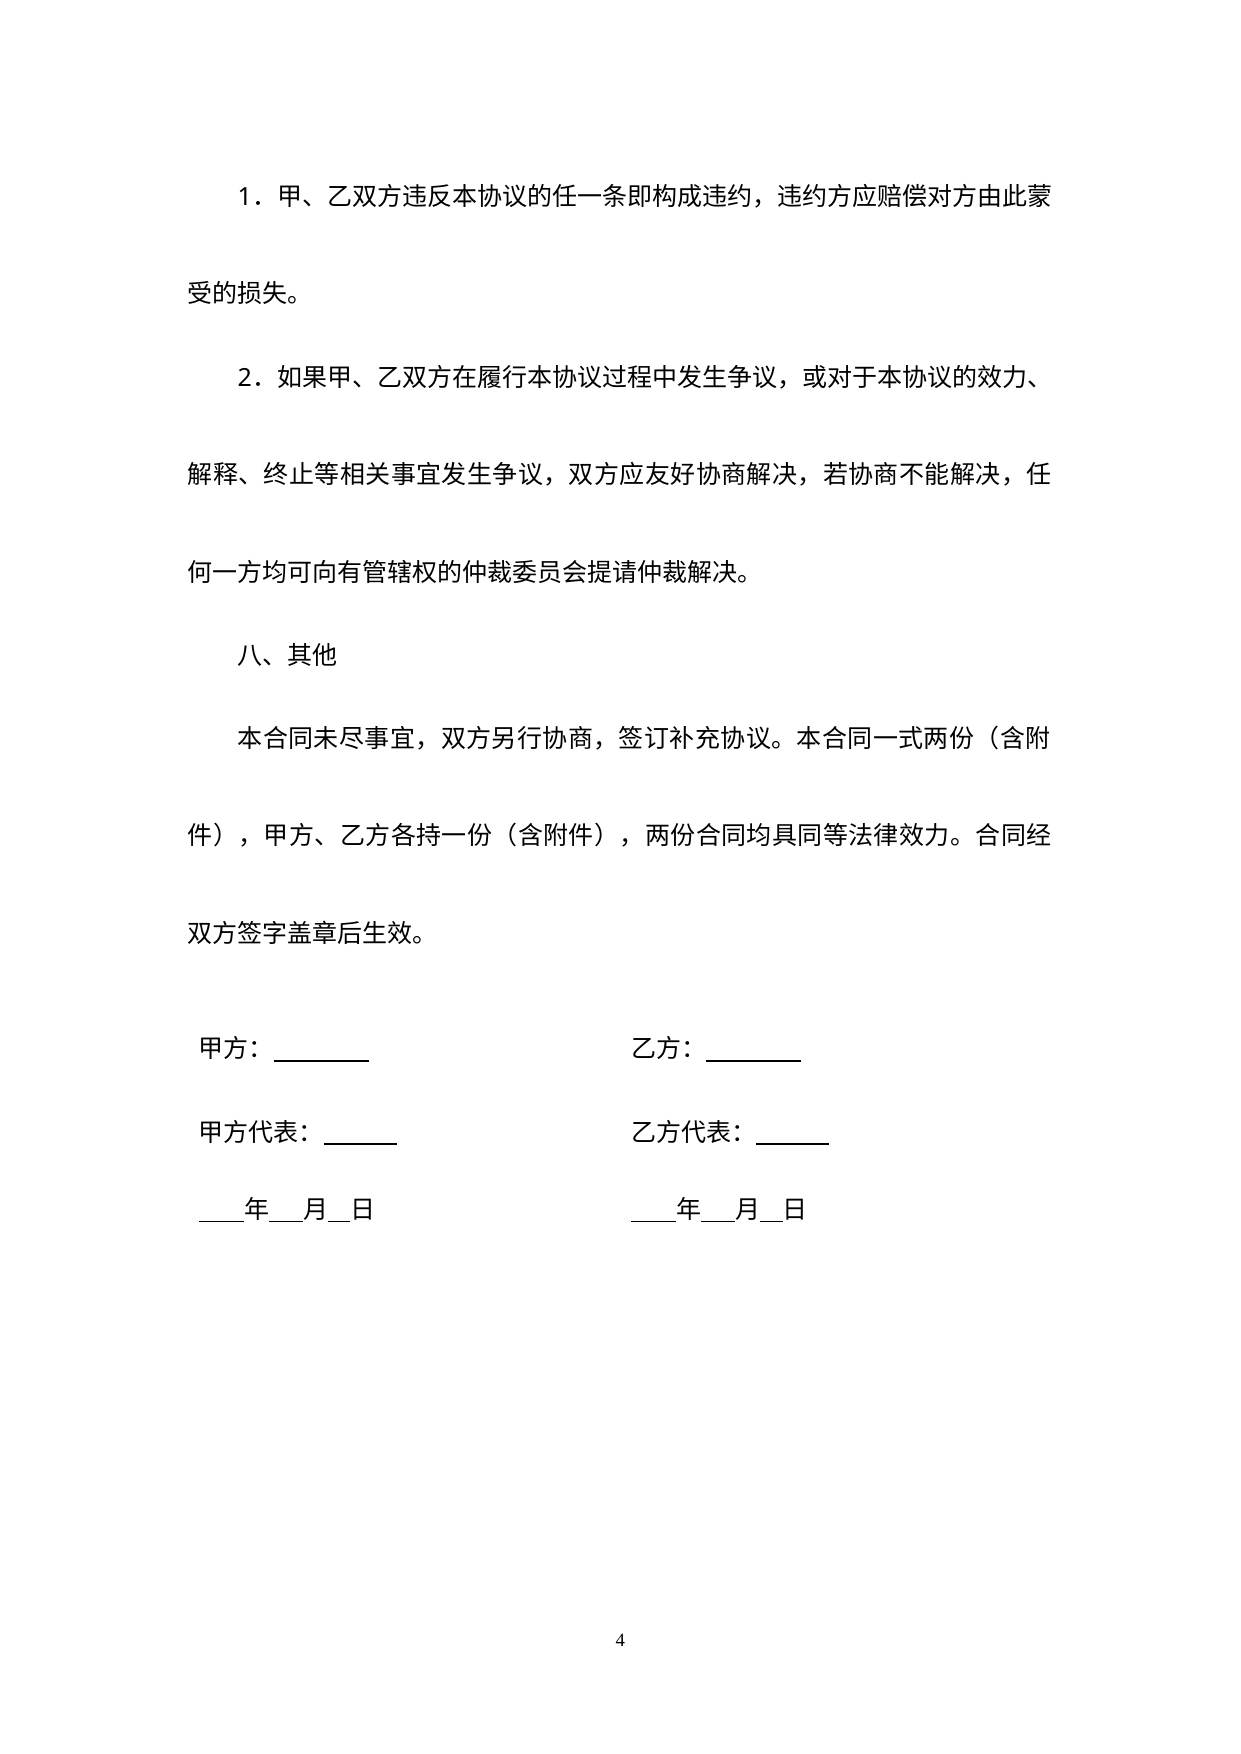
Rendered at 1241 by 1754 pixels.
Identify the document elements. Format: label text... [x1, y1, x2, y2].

table_header 乙方： 乙方代表： [620, 1015, 1052, 1175]
text 2．如果甲、乙双方在履行本协议过程中发生争议，或对于本协议的效力、解释、终止等相关事宜发生争议，双方应友好协商解决，若协商不能解决，任何一方均可向有管辖权的仲裁委员会提请仲裁解决。 [187, 343, 1053, 603]
text 八、其他 [187, 621, 1053, 686]
table_header 甲方： 甲方代表： [188, 1015, 619, 1175]
table_cell 年 月 日 [620, 1175, 1052, 1253]
table_cell 年 月 日 [188, 1175, 619, 1253]
text 1．甲、乙双方违反本协议的任一条即构成违约，违约方应赔偿对方由此蒙受的损失。 [187, 162, 1053, 324]
text 本合同未尽事宜，双方另行协商，签订补充协议。本合同一式两份（含附件），甲方、乙方各持一份（含附件），两份合同均具同等法律效力。合同经双方签字盖章后生效。 [187, 704, 1053, 964]
